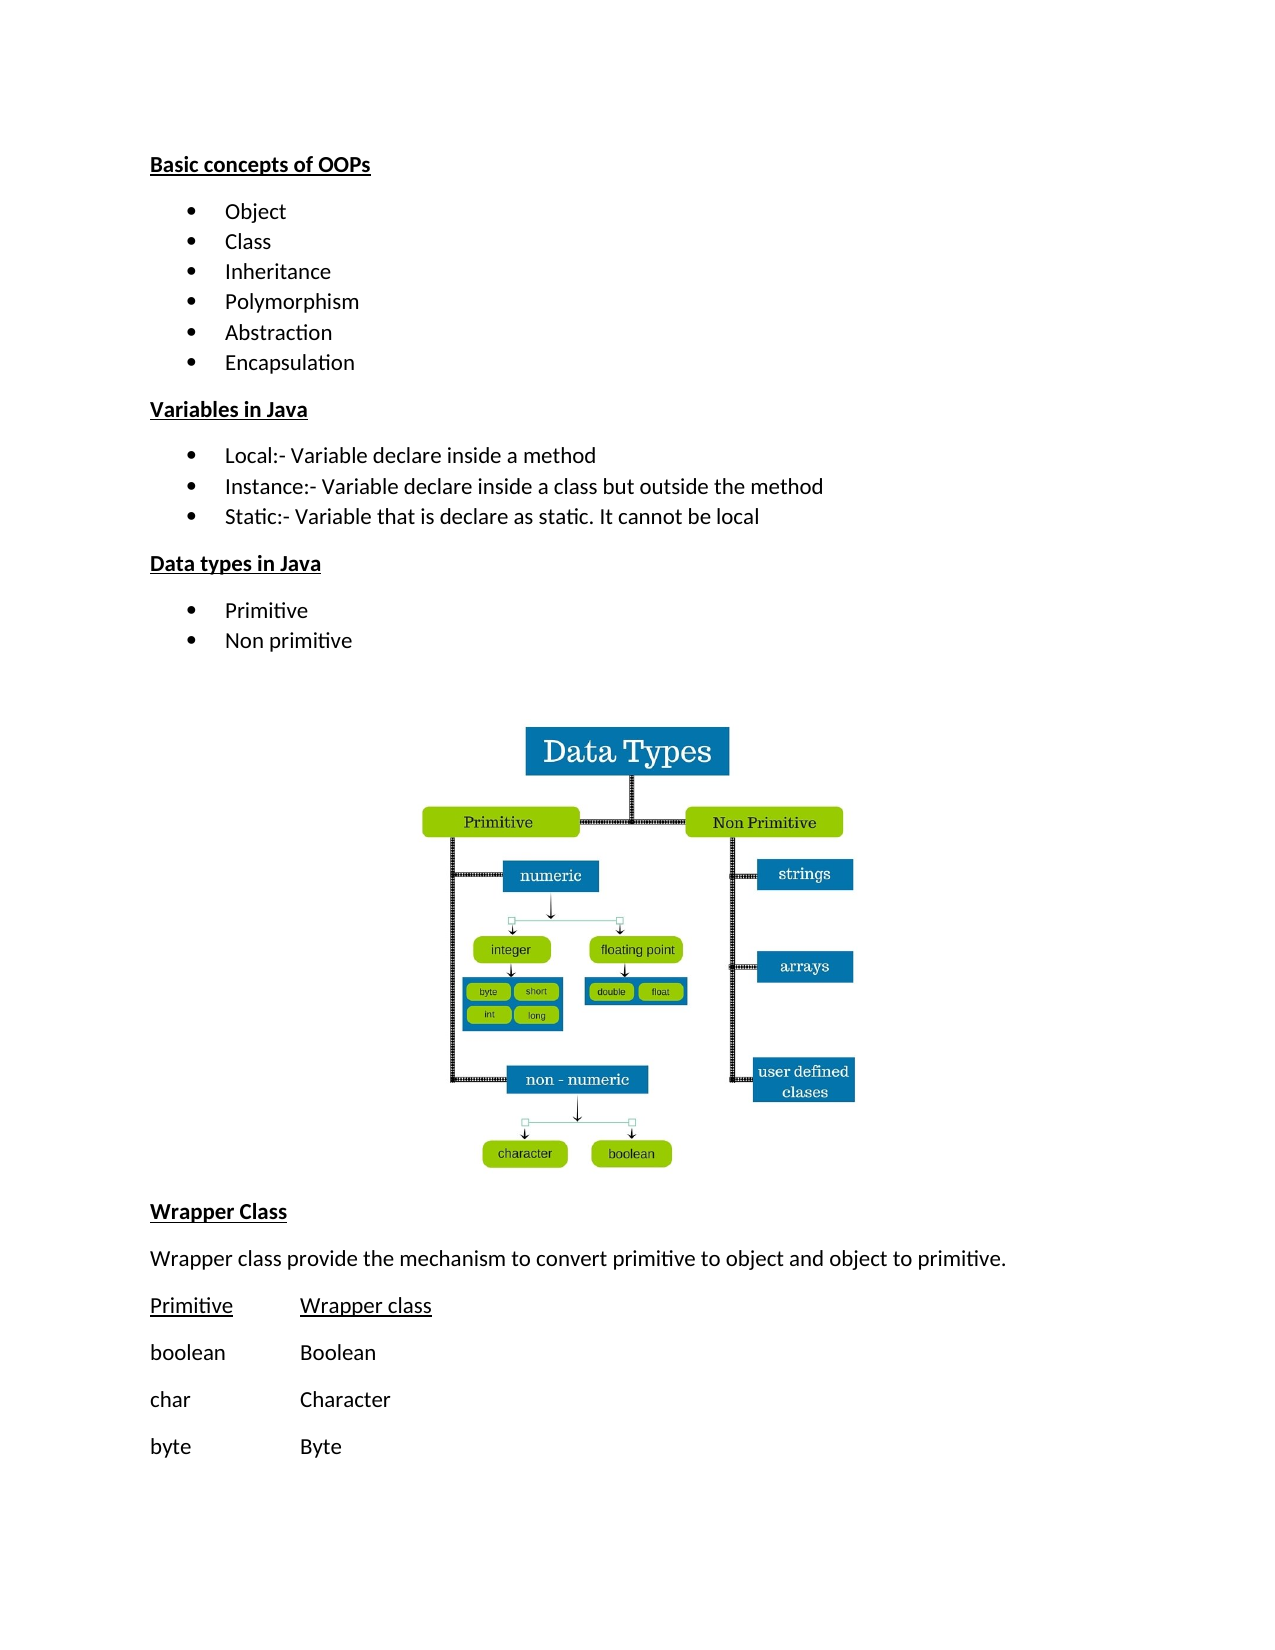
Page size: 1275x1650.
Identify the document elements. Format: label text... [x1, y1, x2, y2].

text boolean Boolean [150, 1338, 1125, 1366]
picture [417, 719, 858, 1179]
list Primitive [187, 596, 1125, 624]
text Primitive Wrapper class [150, 1291, 1125, 1319]
list Encapsulation [187, 348, 1125, 376]
list Abstraction [187, 318, 1125, 346]
list Instance:- Variable declare inside a class but outside the method [187, 472, 1125, 500]
text Data types in Java [150, 549, 1125, 577]
list Static:- Variable that is declare as static. It cannot be local [187, 502, 1125, 530]
text char Character [150, 1385, 1125, 1413]
list Class [187, 227, 1125, 255]
text byte Byte [150, 1432, 1125, 1460]
list Polymorphism [187, 287, 1125, 316]
text Variables in Java [150, 395, 1125, 423]
text Wrapper Class [150, 1197, 1125, 1226]
list Local:- Variable declare inside a method [187, 442, 1125, 470]
text Wrapper class provide the mechanism to convert primitive to object and object to primitive. [150, 1244, 1125, 1272]
list Non primitive [187, 626, 1125, 654]
list Object [187, 197, 1125, 225]
list Inheritance [187, 257, 1125, 285]
text Basic concepts of OOPs [150, 150, 1125, 178]
